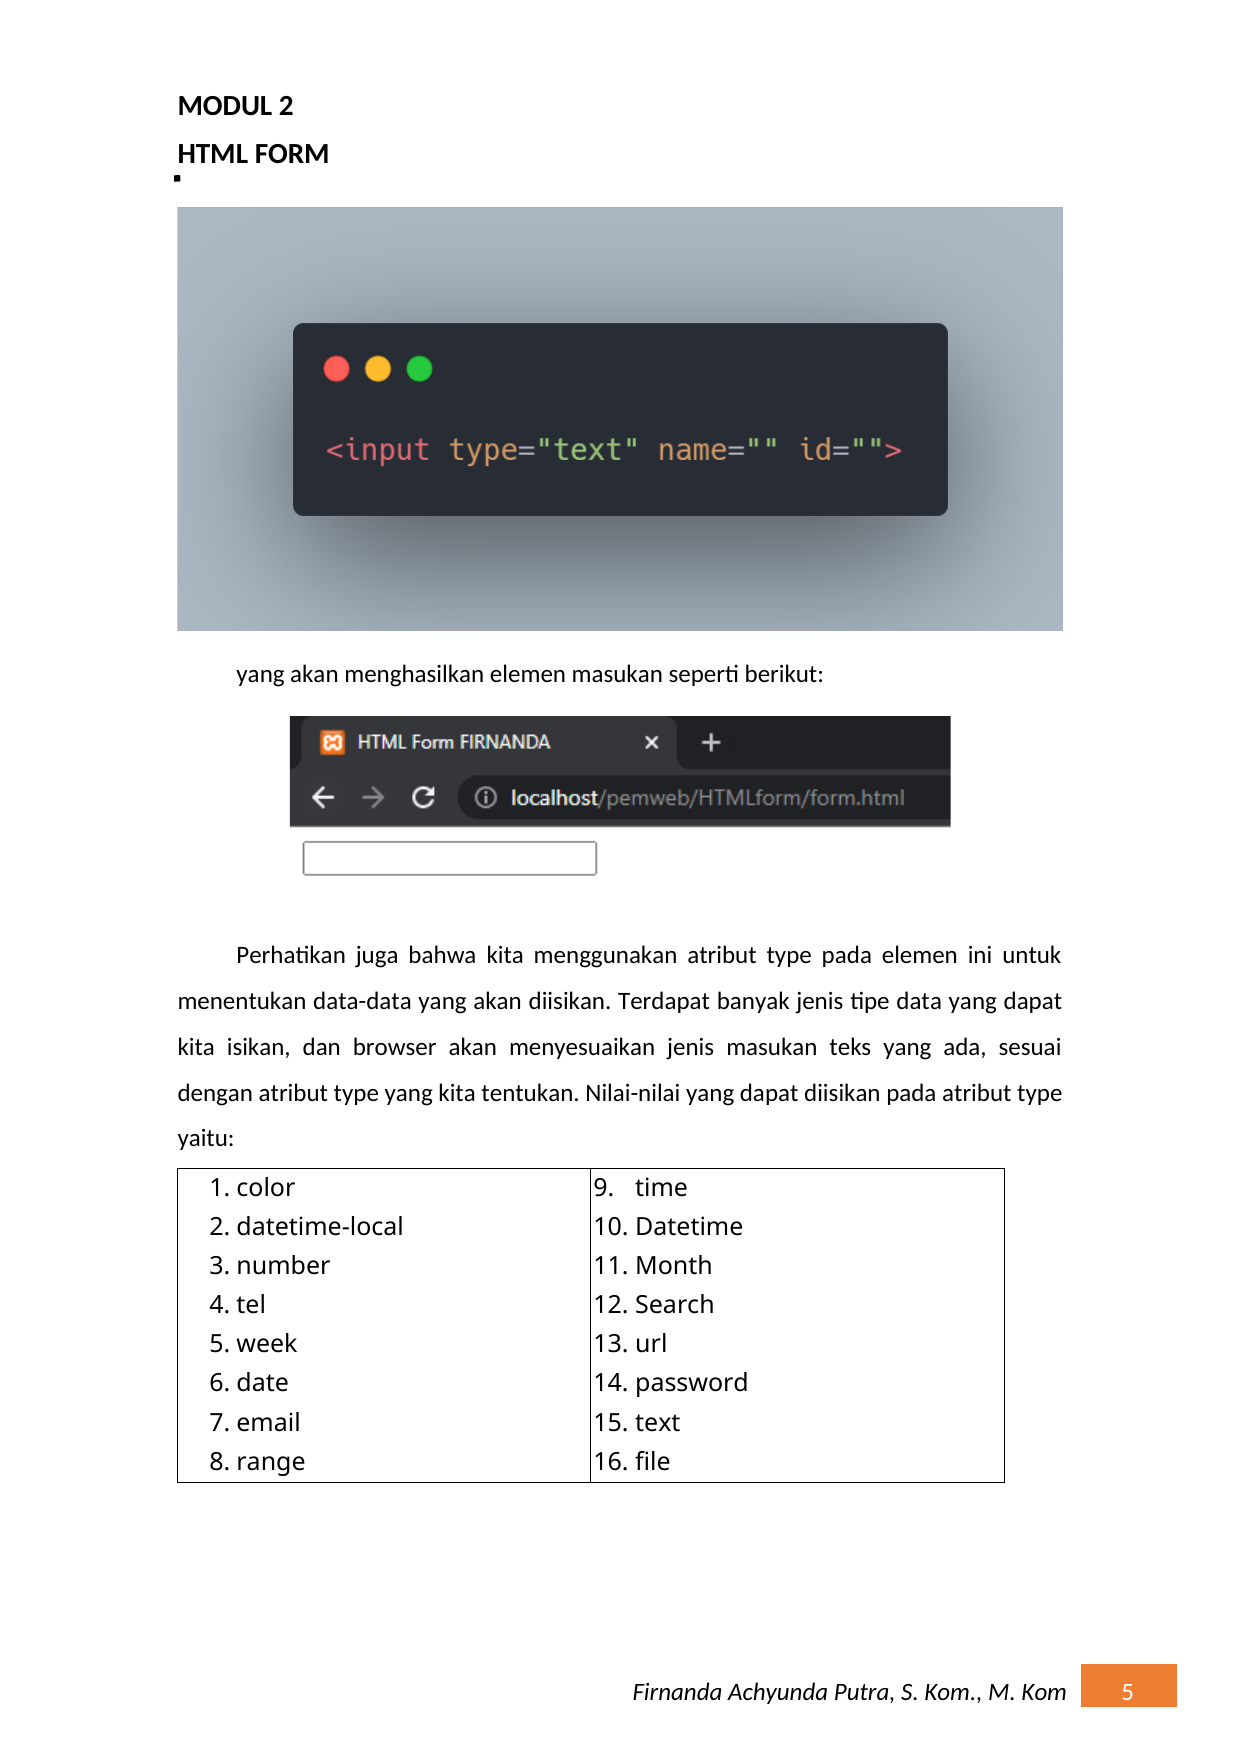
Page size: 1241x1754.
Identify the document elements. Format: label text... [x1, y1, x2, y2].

table_header time Datetime Month Search url password text file [591, 1169, 1004, 1482]
text yang akan menghasilkan elemen masukan seperti berikut: [177, 658, 1063, 689]
table_header color datetime-local number tel week date email range [178, 1169, 590, 1482]
text Perhatikan juga bahwa kita menggunakan atribut type pada elemen ini untuk menentukan data-data yang akan diisikan. Terdapat banyak jenis tipe data yang dapat kita isikan, dan browser akan menyesuaikan jenis masukan teks yang ada, sesuai dengan atribut type yang kita tentukan. Nilai-nilai yang dapat diisikan pada atribut type yaitu: [177, 939, 1063, 1153]
picture [289, 716, 951, 912]
picture [177, 206, 1063, 631]
